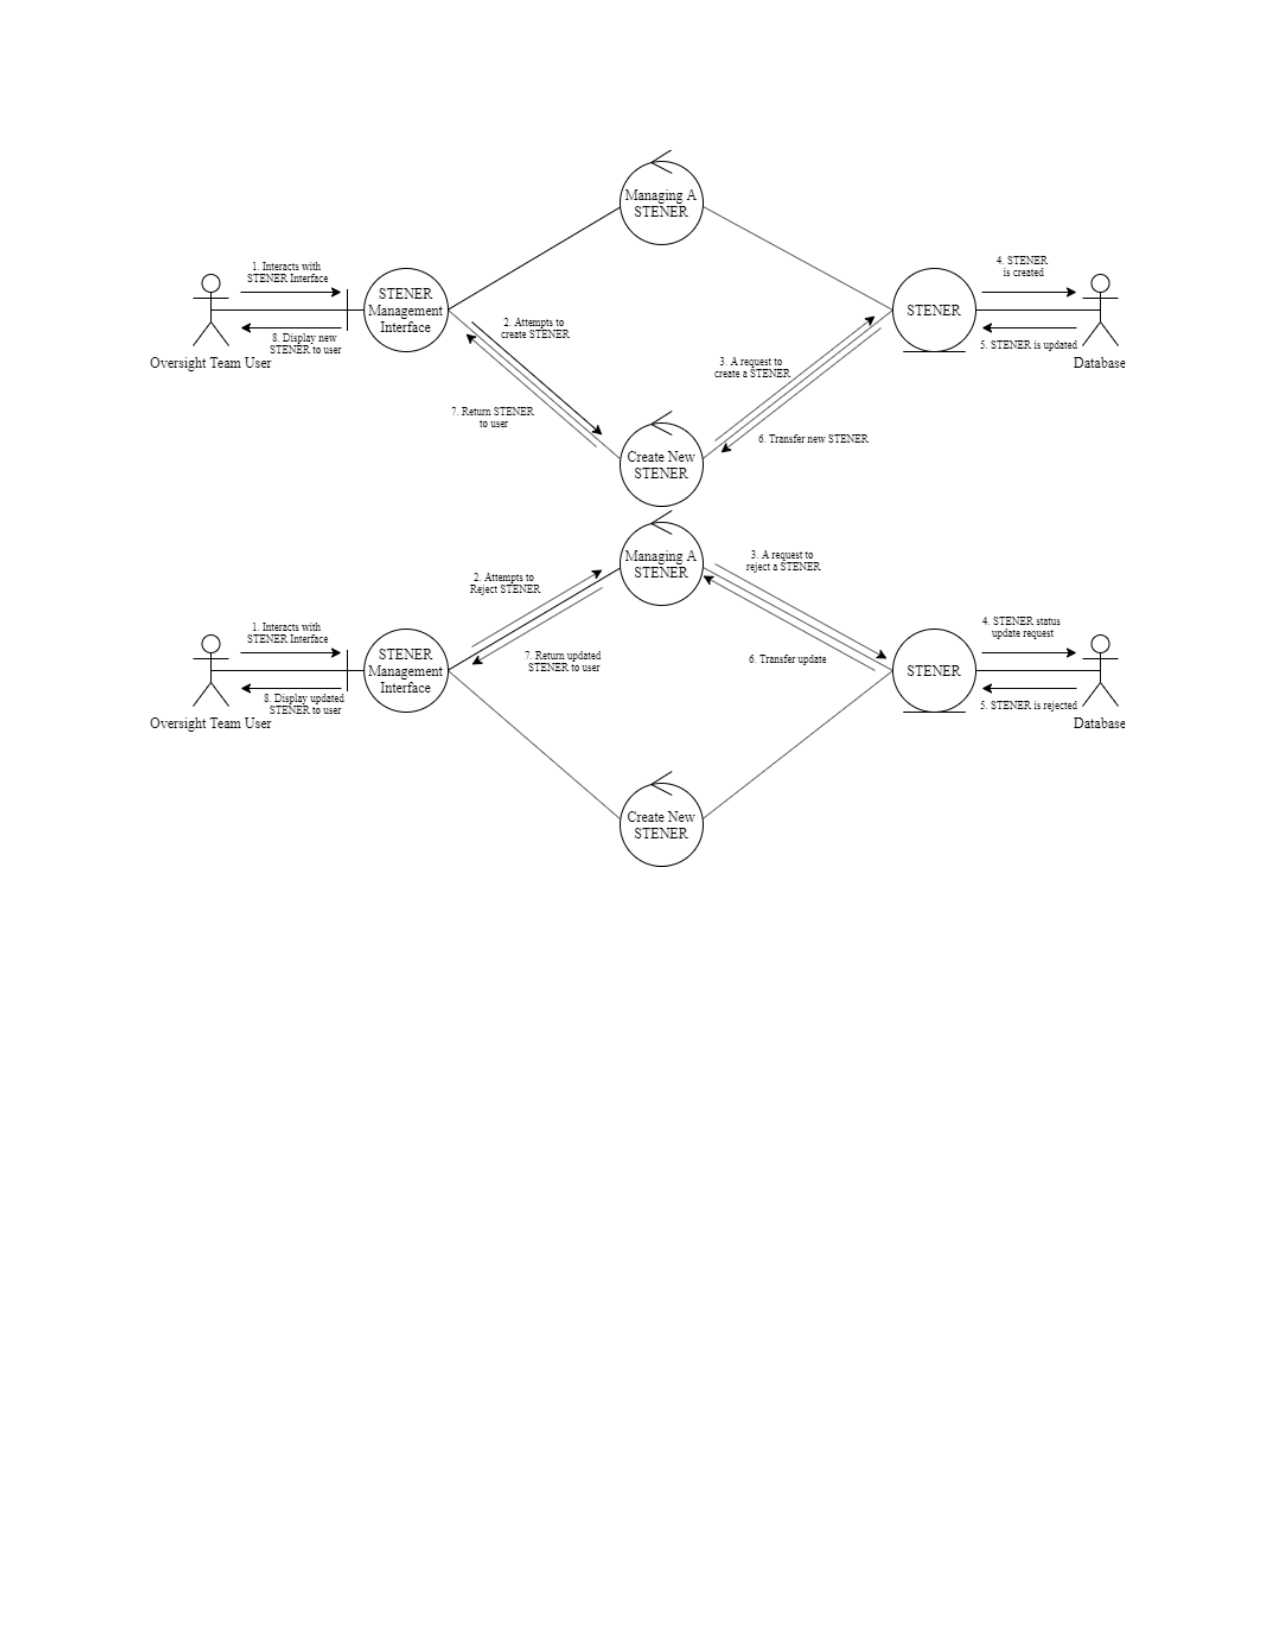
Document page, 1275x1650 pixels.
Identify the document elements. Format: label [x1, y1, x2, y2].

picture [150, 510, 1125, 867]
picture [150, 150, 1125, 507]
